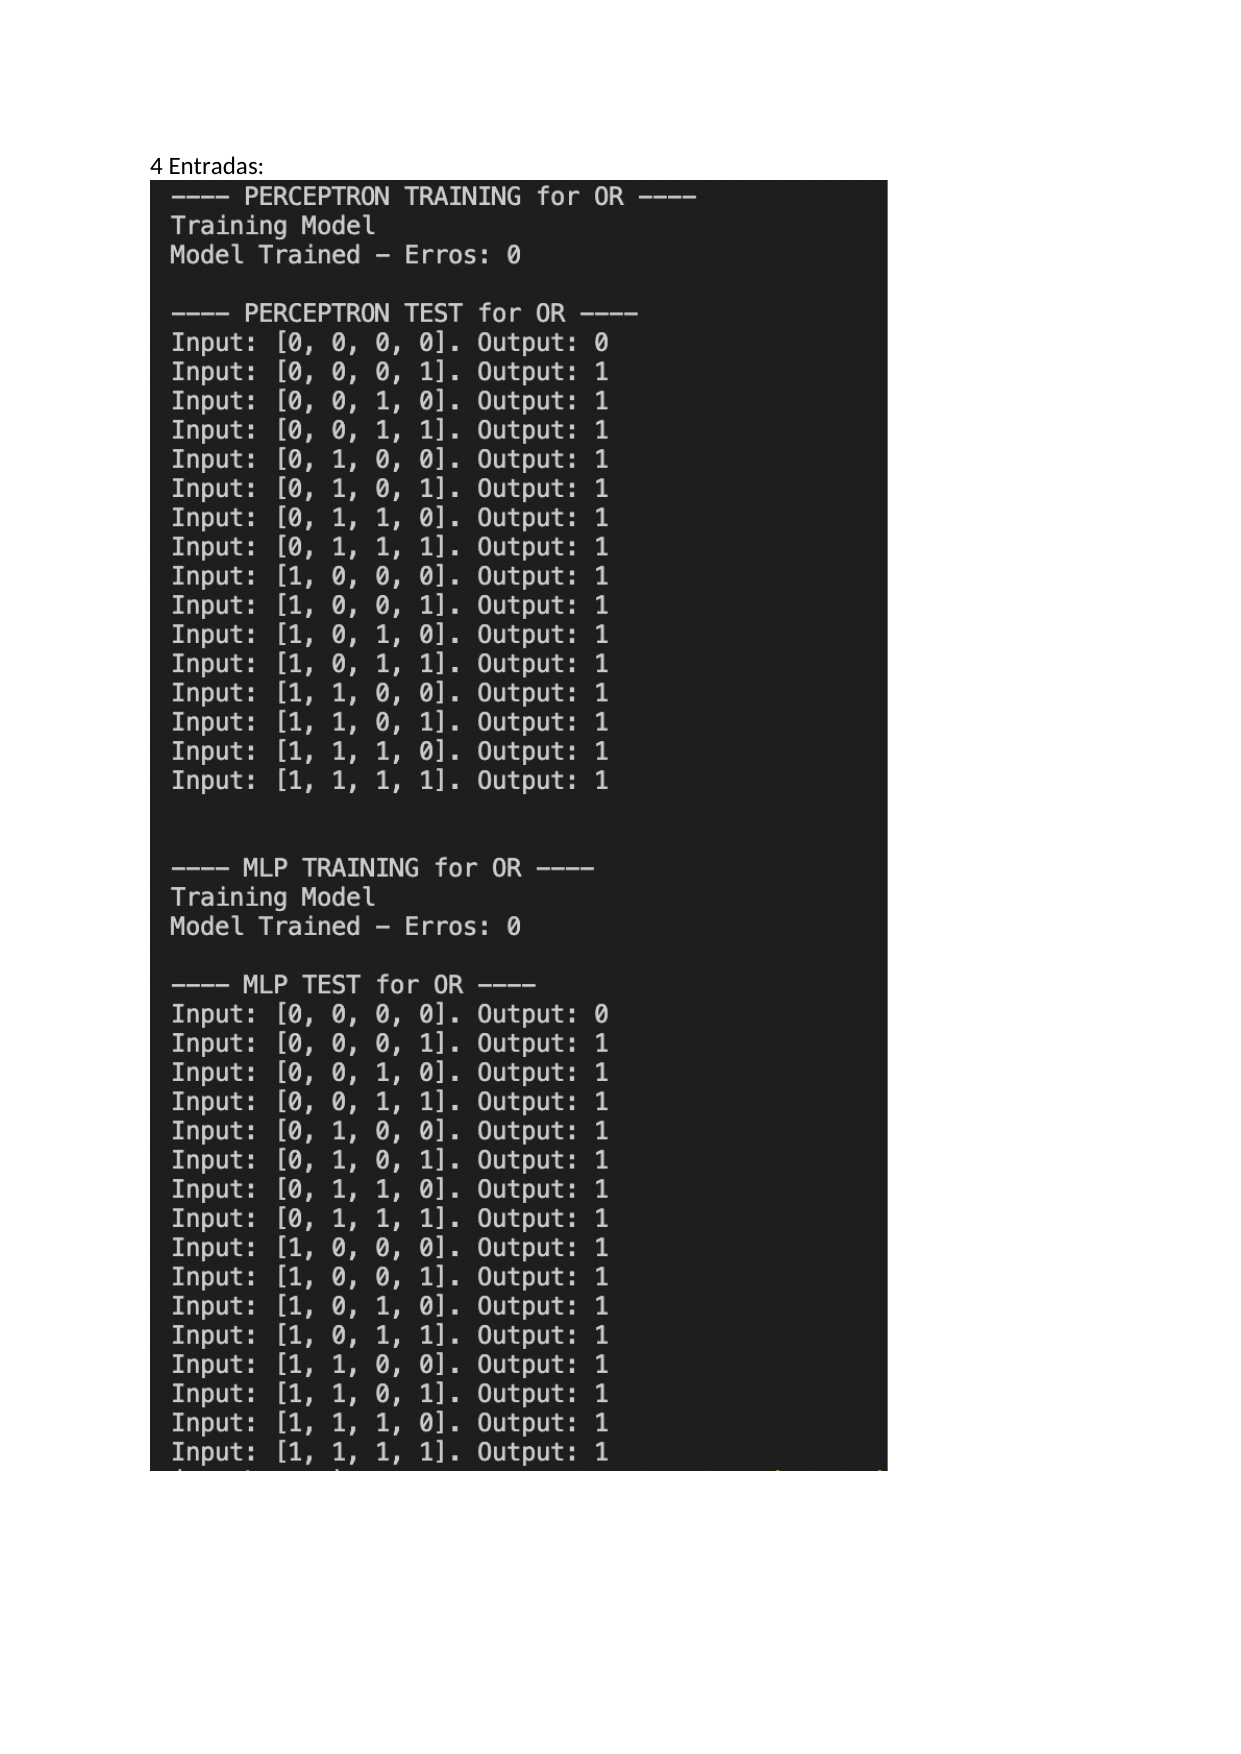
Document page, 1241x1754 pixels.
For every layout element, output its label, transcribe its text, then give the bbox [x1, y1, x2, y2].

text 4 Entradas: [150, 150, 1090, 181]
picture [150, 180, 888, 1471]
